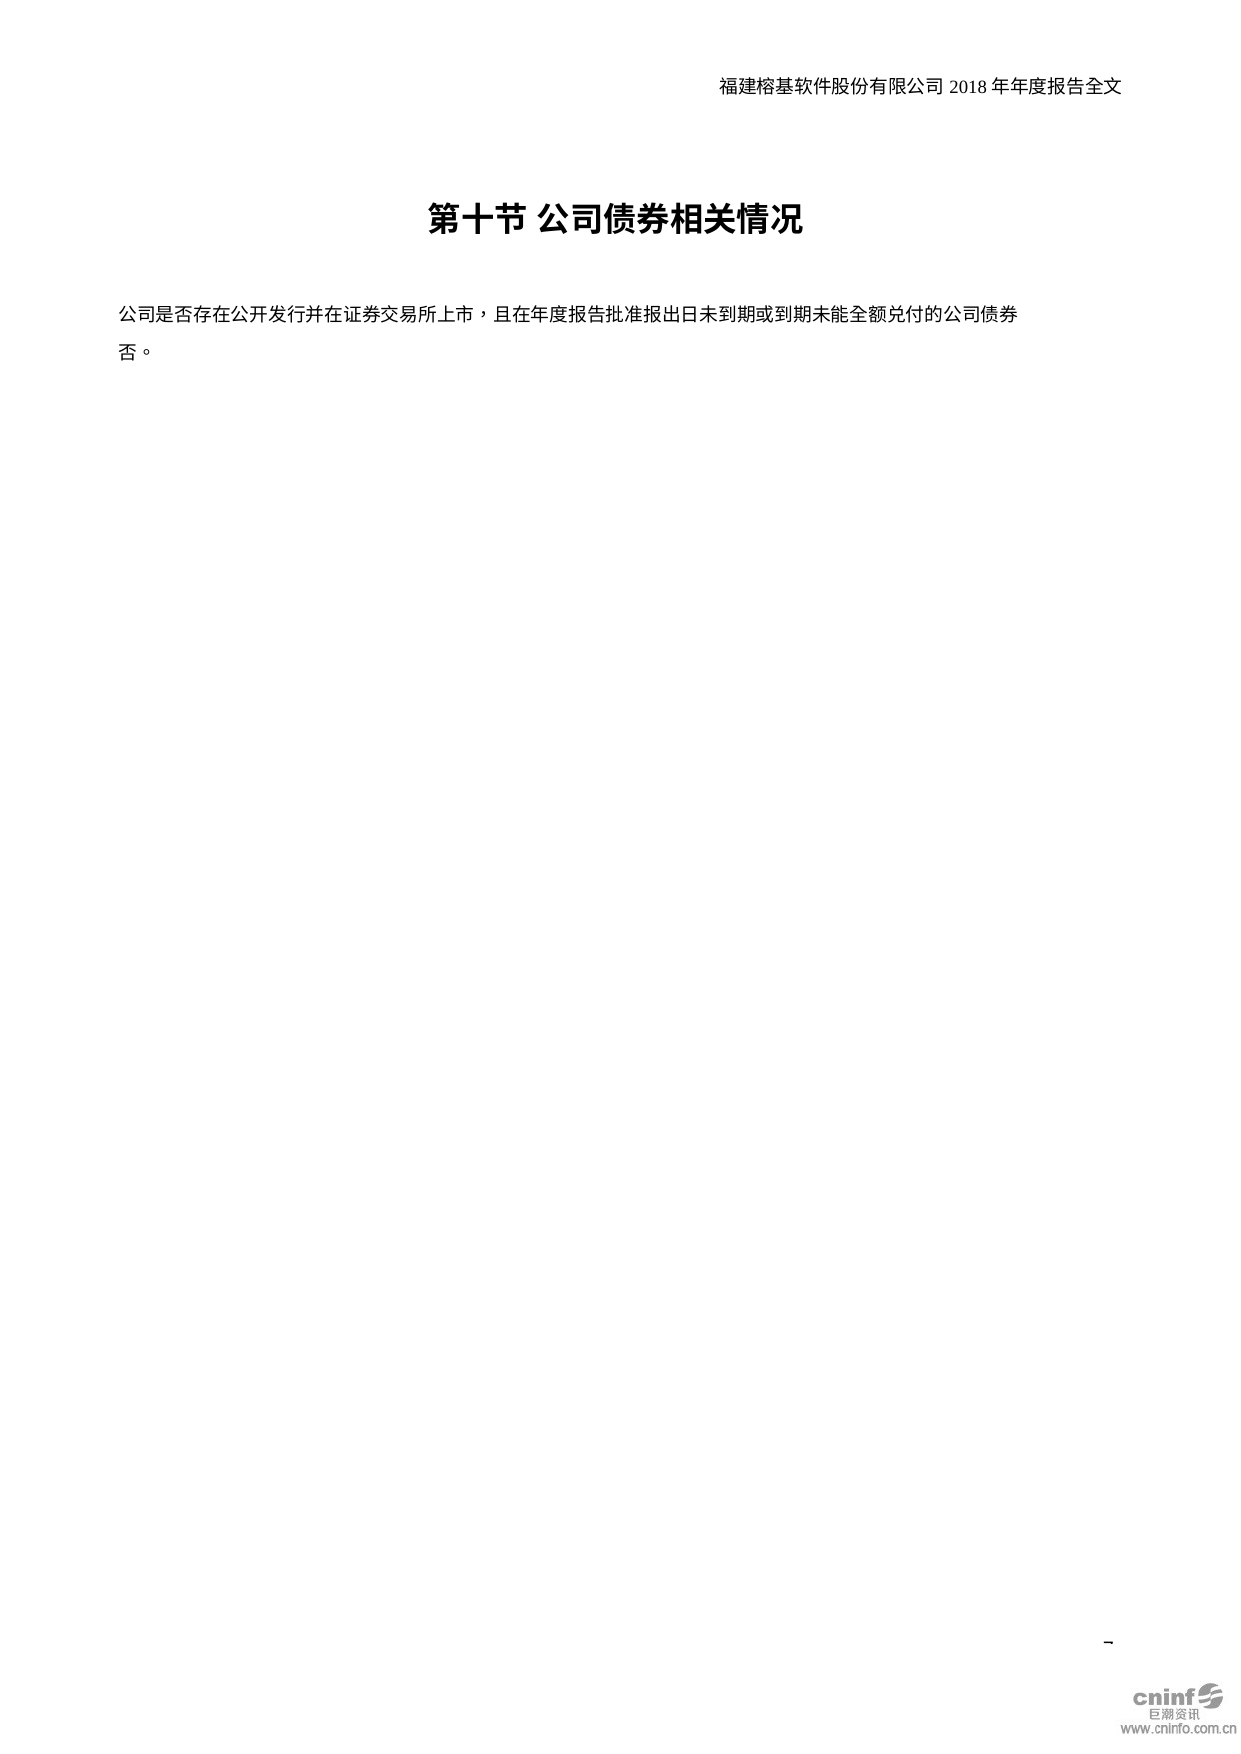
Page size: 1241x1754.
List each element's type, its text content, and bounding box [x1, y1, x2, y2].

picture [1115, 1680, 1240, 1737]
text 公司是否存在公开发行并在证券交易所上市，且在年度报告批准报出日未到期或到期未能全额兑付的公司债券 否。 [118, 302, 1020, 365]
subtitle 第十节 公司债券相关情况 [428, 196, 1007, 241]
